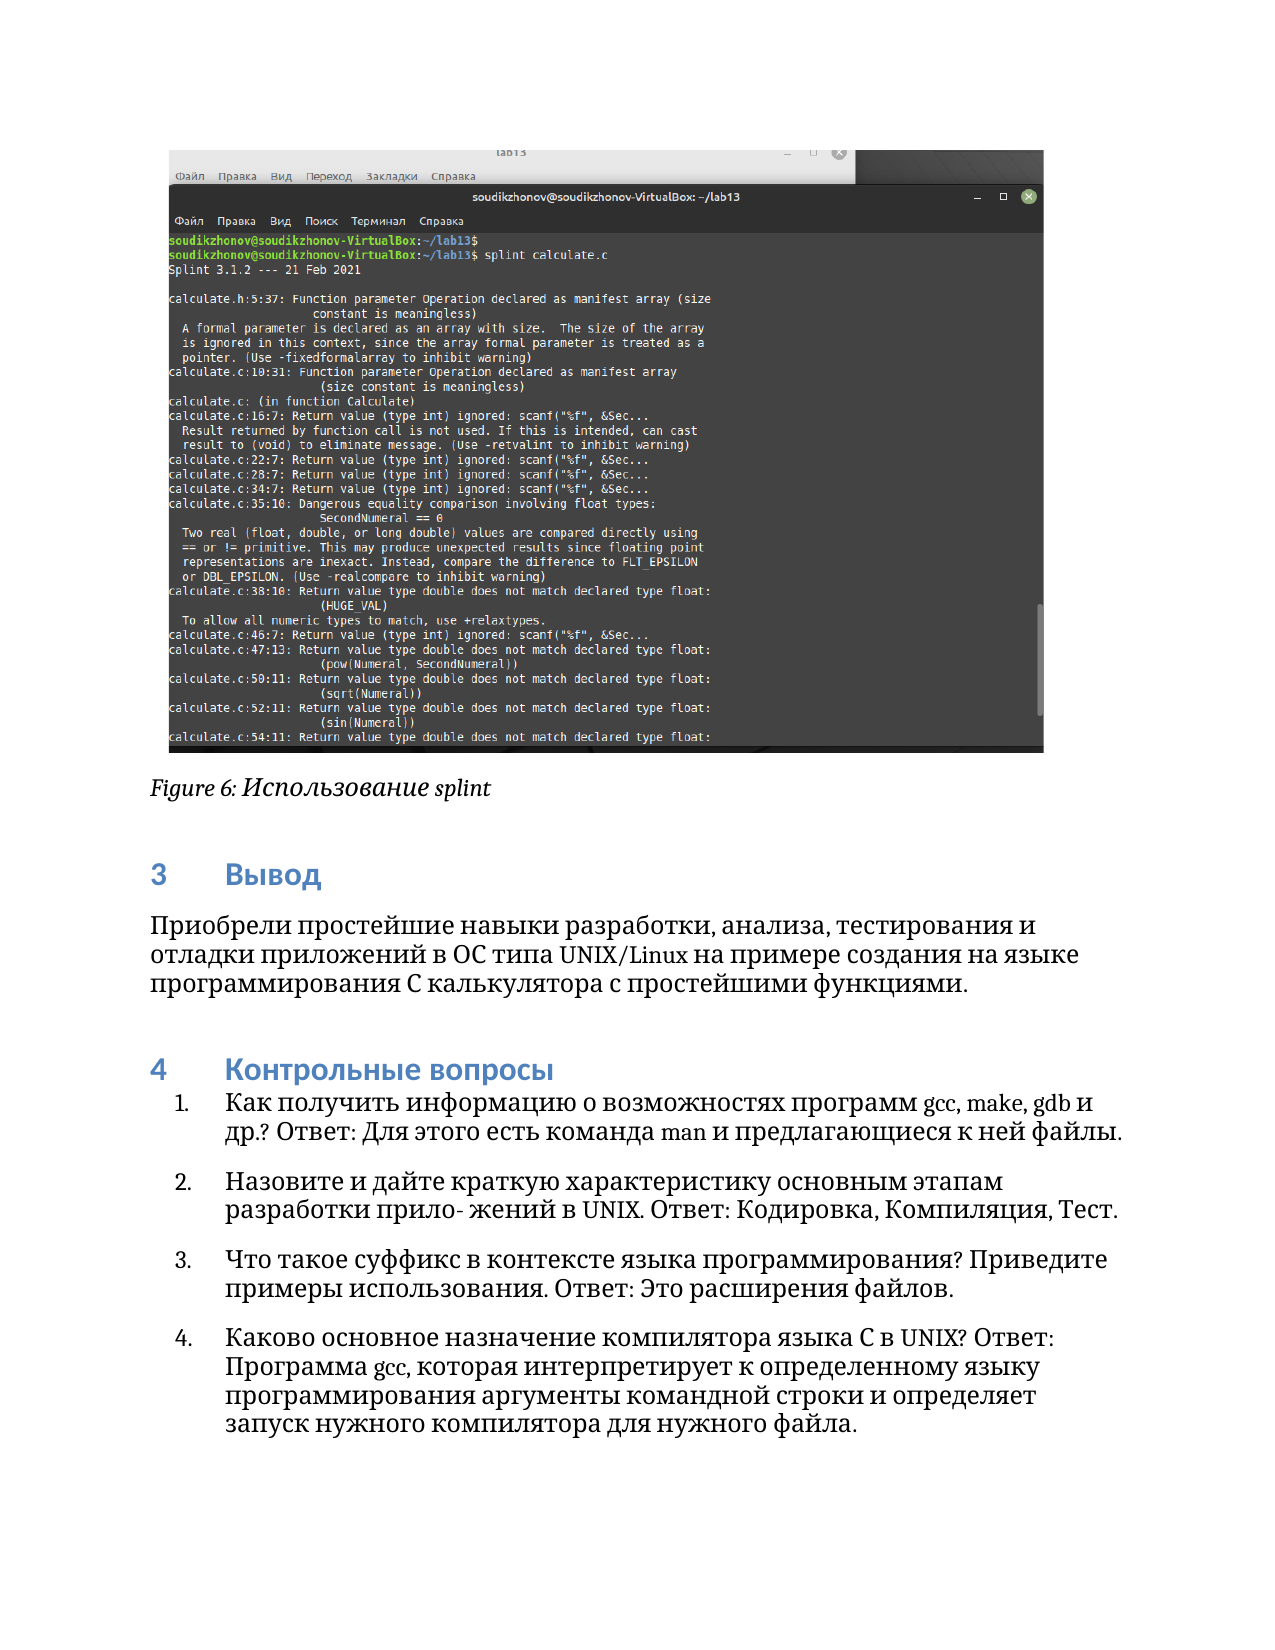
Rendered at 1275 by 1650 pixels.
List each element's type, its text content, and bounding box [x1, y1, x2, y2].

picture [168, 150, 1044, 753]
text Приобрели простейшие навыки разработки, анализа, тестирования и отладки приложений в ОС типа UNIX/Linux на примере создания на языке программирования С калькулятора с простейшими функциями. [150, 912, 1125, 998]
list Каково основное назначение компилятора языка С в UNIX? Ответ: Программа gcc, которая интерпретирует к определенному языку программирования аргументы командной строки и определяет запуск нужного компилятора для нужного файла. [175, 1324, 1125, 1439]
list Что такое суффикс в контексте языка программирования? Приведите примеры использования. Ответ: Это расширения файлов. [175, 1246, 1125, 1303]
subtitle 4 Контрольные вопросы [150, 1048, 1125, 1089]
list Назовите и дайте краткую характеристику основным этапам разработки прило- жений в UNIX. Ответ: Кодировка, Компиляция, Тест. [175, 1167, 1125, 1225]
text Figure 6: Использование splint [150, 774, 1125, 803]
subtitle 3 Вывод [150, 853, 1125, 893]
list Как получить информацию о возможностях программ gcc, make, gdb и др.? Ответ: Для этого есть команда man и предлагающиеся к ней файлы. [175, 1089, 1125, 1147]
